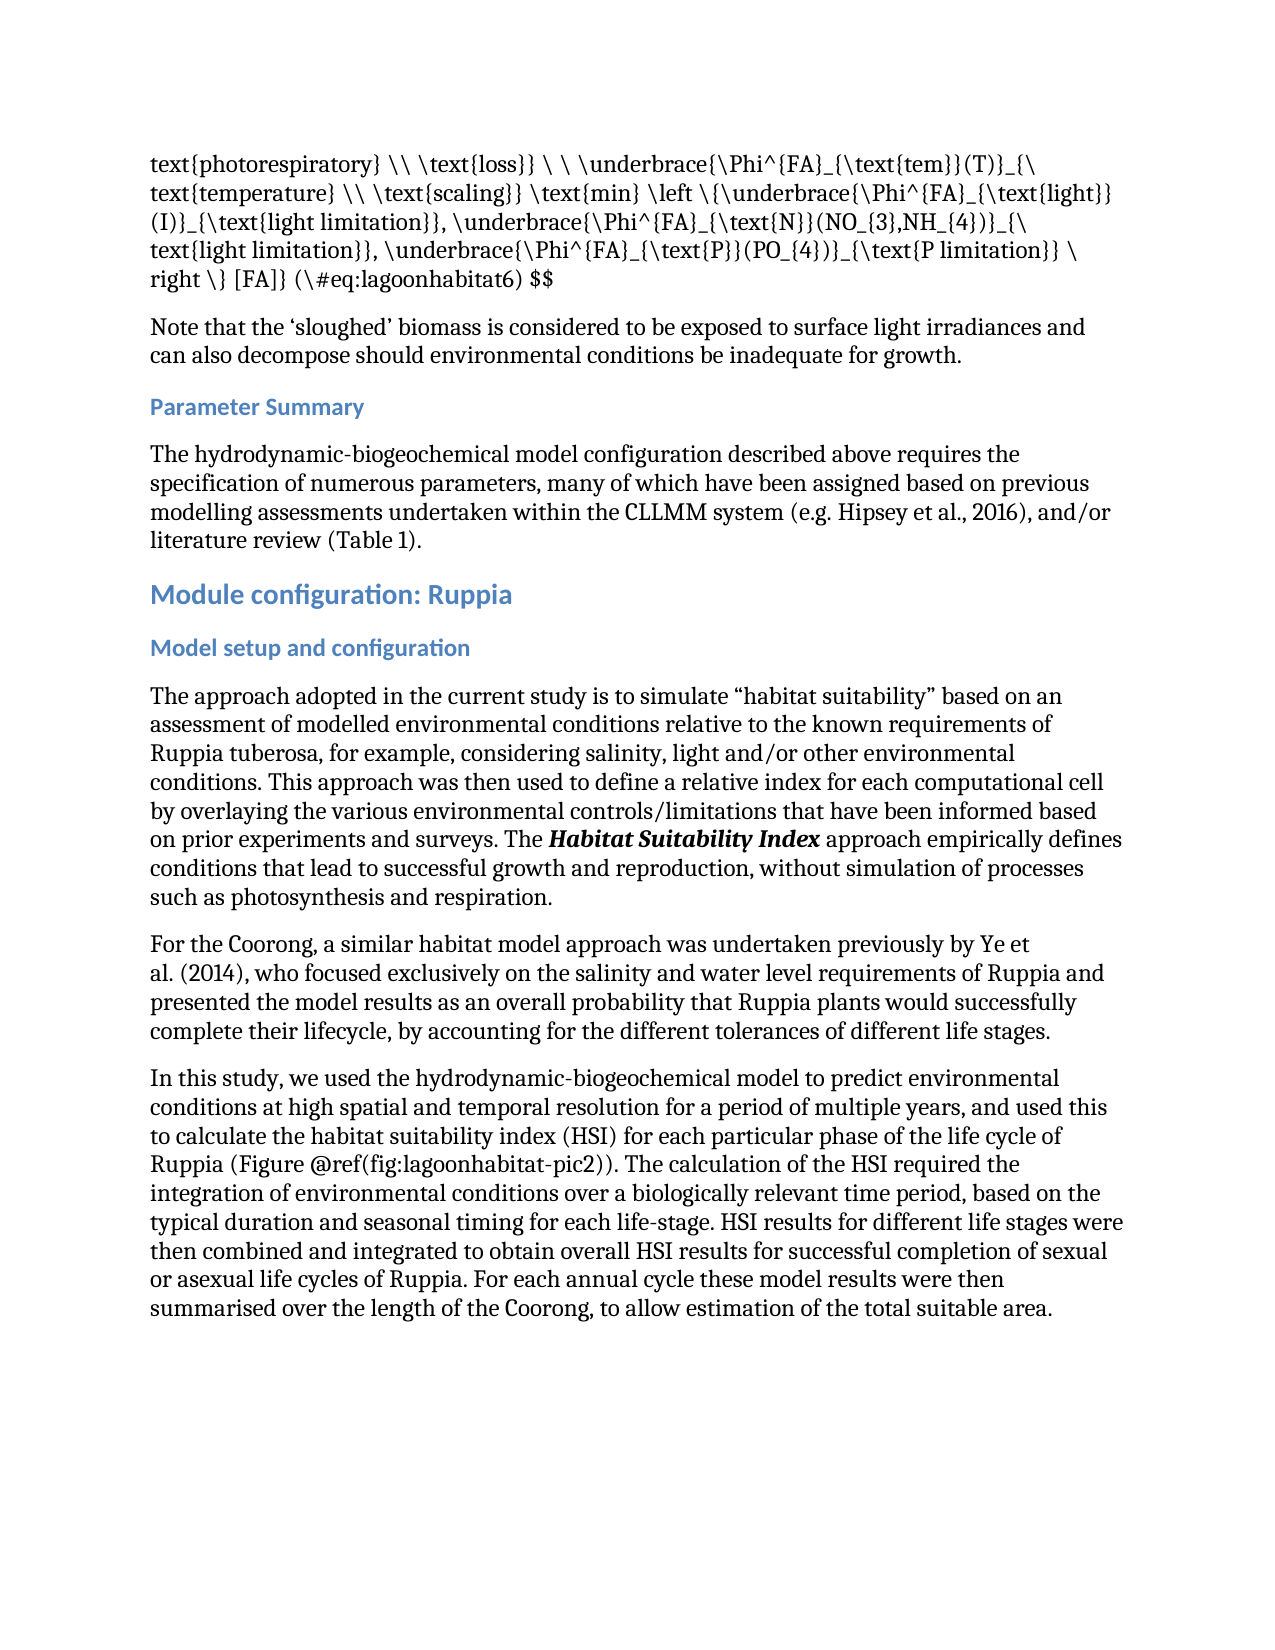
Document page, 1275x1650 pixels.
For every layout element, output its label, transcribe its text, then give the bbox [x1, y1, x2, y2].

text The hydrodynamic-biogeochemical model configuration described above requires the specification of numerous parameters, many of which have been assigned based on previous modelling assessments undertaken within the CLLMM system (e.g. Hipsey et al., 2016), and/or literature review (Table 1). [150, 440, 1125, 555]
text The approach adopted in the current study is to simulate “habitat suitability” based on an assessment of modelled environmental conditions relative to the known requirements of Ruppia tuberosa, for example, considering salinity, light and/or other environmental conditions. This approach was then used to define a relative index for each computational cell by overlaying the various environmental controls/limitations that have been informed based on prior experiments and surveys. The Habitat Suitability Index approach empirically defines conditions that lead to successful growth and reproduction, without simulation of processes such as photosynthesis and respiration. [150, 682, 1125, 912]
subtitle Module configuration: Ruppia [150, 576, 1125, 612]
subtitle Parameter Summary [150, 391, 1125, 421]
subtitle Model setup and configuration [150, 632, 1125, 663]
text Note that the ‘sloughed’ biomass is considered to be exposed to surface light irradiances and can also decompose should environmental conditions be inadequate for growth. [150, 312, 1125, 370]
text For the Coorong, a similar habitat model approach was undertaken previously by Ye et al. (2014), who focused exclusively on the salinity and water level requirements of Ruppia and presented the model results as an overall probability that Ruppia plants would successfully complete their lifecycle, by accounting for the different tolerances of different life stages. [150, 930, 1125, 1045]
text In this study, we used the hydrodynamic-biogeochemical model to predict environmental conditions at high spatial and temporal resolution for a period of multiple years, and used this to calculate the habitat suitability index (HSI) for each particular phase of the life cycle of Ruppia (Figure @ref(fig:lagoonhabitat-pic2)). The calculation of the HSI required the integration of environmental conditions over a biologically relevant time period, based on the typical duration and seasonal timing for each life-stage. HSI results for different life stages were then combined and integrated to obtain overall HSI results for successful completion of sexual or asexual life cycles of Ruppia. For each annual cycle these model results were then summarised over the length of the Coorong, to allow estimation of the total suitable area. [150, 1064, 1125, 1323]
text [150, 150, 1125, 294]
